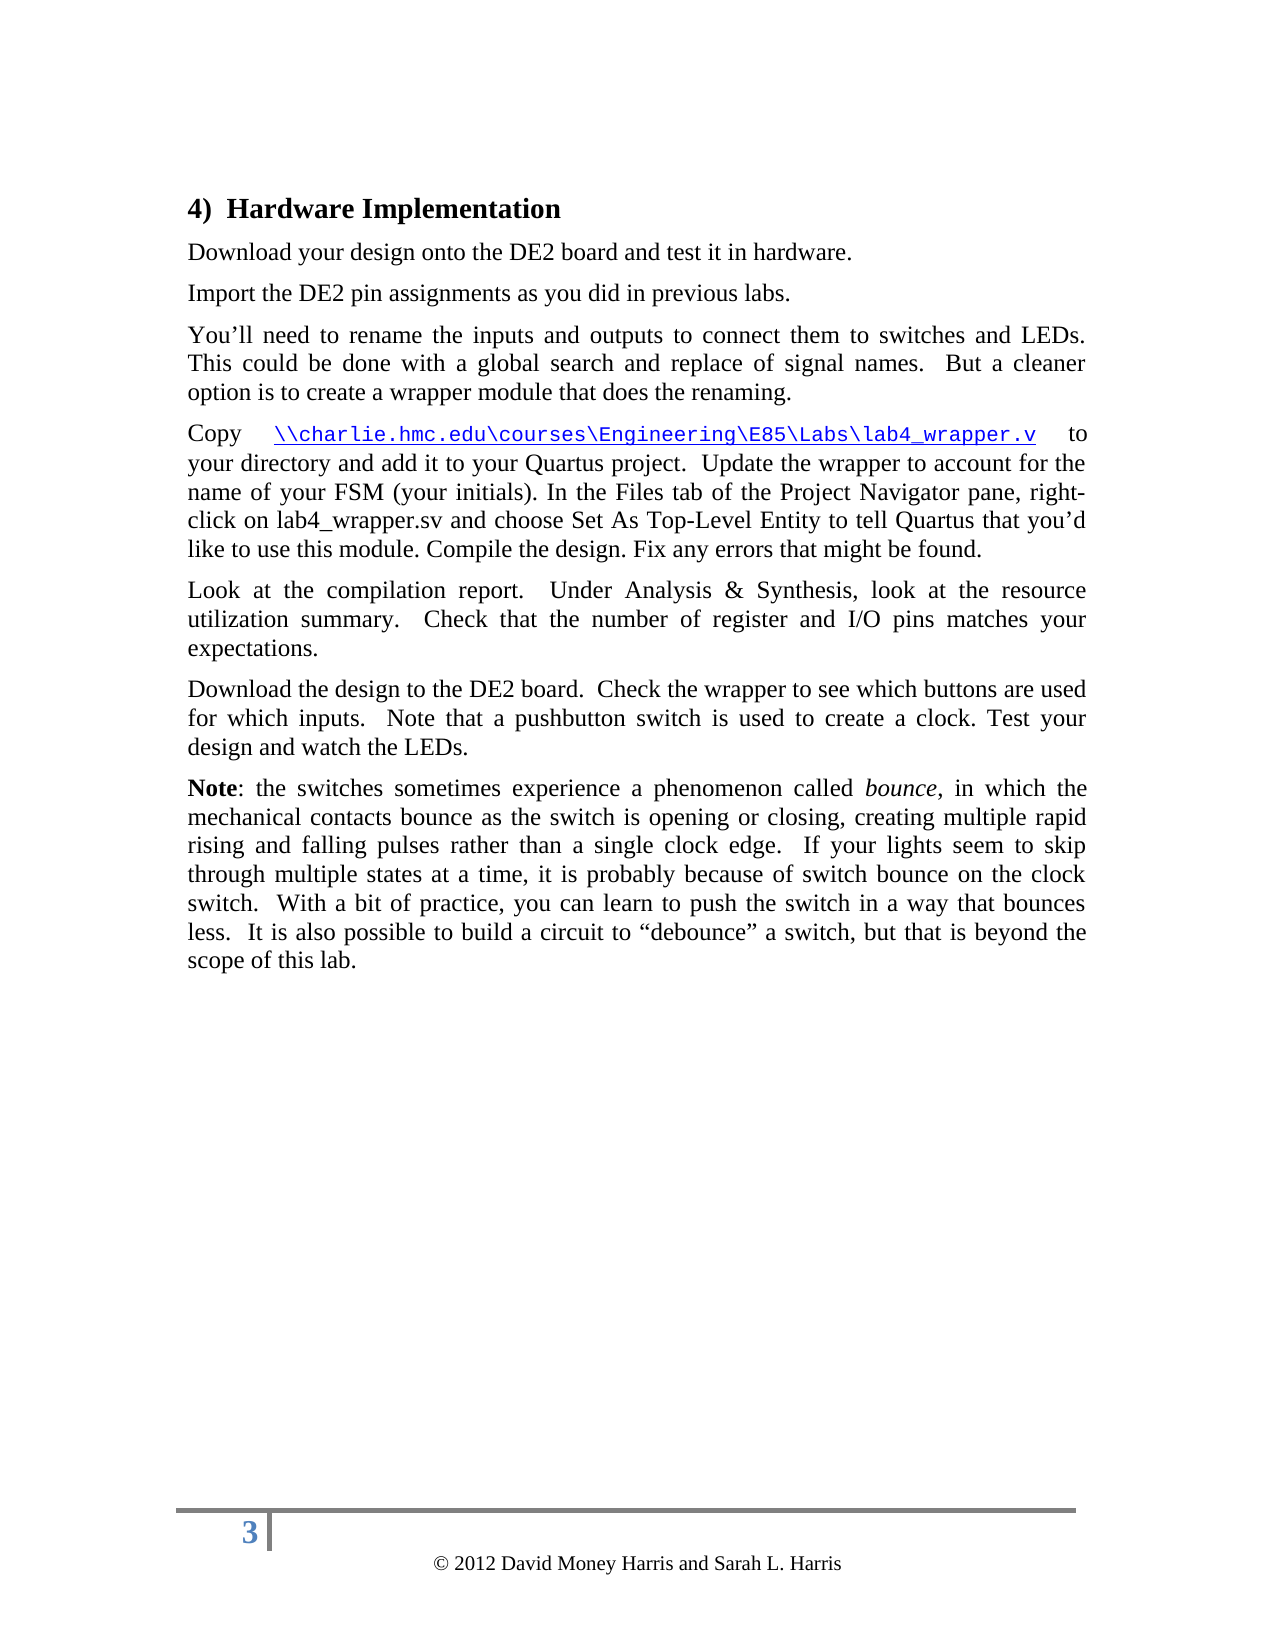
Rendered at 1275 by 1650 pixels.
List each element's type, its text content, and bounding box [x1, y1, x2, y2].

text Download your design onto the DE2 board and test it in hardware. [187, 237, 1087, 266]
text Look at the compilation report. Under Analysis & Synthesis, look at the resource utilization summary. Check that the number of register and I/O pins matches your expectations. [187, 576, 1087, 662]
list 4) Hardware Implementation [187, 191, 1087, 225]
text Note: the switches sometimes experience a phenomenon called bounce, in which the mechanical contacts bounce as the switch is opening or closing, creating multiple rapid rising and falling pulses rather than a single clock edge. If your lights seem to skip through multiple states at a time, it is probably because of switch bounce on the clock switch. With a bit of practice, you can learn to push the switch in a way that bounces less. It is also possible to build a circuit to “debounce” a switch, but that is beyond the scope of this lab. [187, 773, 1087, 974]
text Import the DE2 pin assignments as you did in previous labs. [187, 278, 1087, 307]
text Download the design to the DE2 board. Check the wrapper to see which buttons are used for which inputs. Note that a pushbutton switch is used to create a clock. Test your design and watch the LEDs. [187, 674, 1087, 761]
text Copy \\charlie.hmc.edu\courses\Engineering\E85\Labs\lab4_wrapper.v to your directory and add it to your Quartus project. Update the wrapper to account for the name of your FSM (your initials). In the Files tab of the Project Navigator pane, right-click on lab4_wrapper.sv and choose Set As Top-Level Entity to tell Quartus that you’d like to use this module. Compile the design. Fix any errors that might be found. [187, 418, 1087, 563]
text You’ll need to rename the inputs and outputs to connect them to switches and LEDs. This could be done with a global search and replace of signal names. But a cleaner option is to create a wrapper module that does the renaming. [187, 320, 1087, 406]
